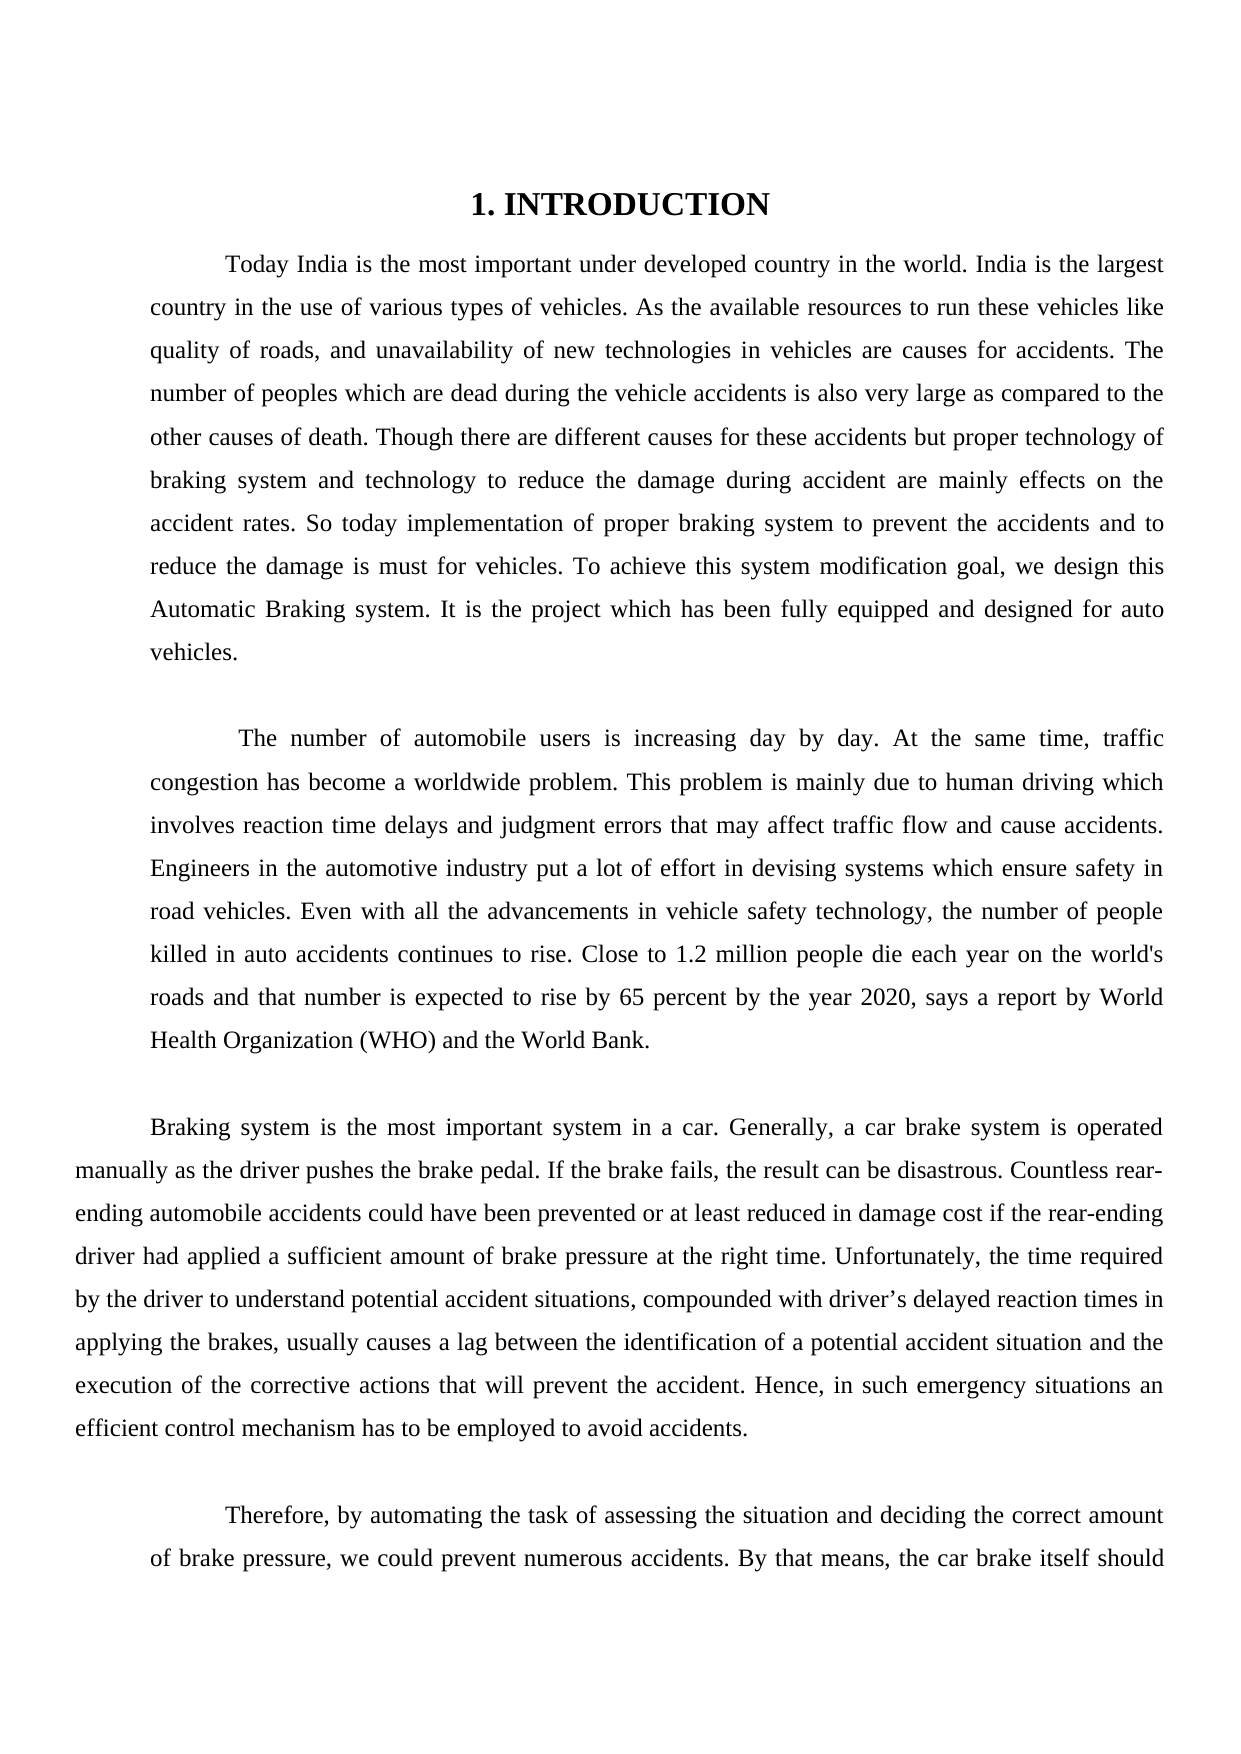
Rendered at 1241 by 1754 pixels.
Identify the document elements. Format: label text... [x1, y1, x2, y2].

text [150, 1500, 1165, 1572]
text The number of automobile users is increasing day by day. At the same time, traffic congestion has become a worldwide problem. This problem is mainly due to human driving which involves reaction time delays and judgment errors that may affect traffic flow and cause accidents. Engineers in the automotive industry put a lot of effort in devising systems which ensure safety in road vehicles. Even with all the advancements in vehicle safety technology, the number of people killed in auto accidents continues to rise. Close to 1.2 million people die each year on the world's roads and that number is expected to rise by 65 percent by the year 2020, says a report by World Health Organization (WHO) and the World Bank. [150, 723, 1165, 1054]
text Braking system is the most important system in a car. Generally, a car brake system is operated manually as the driver pushes the brake pedal. If the brake fails, the result can be disastrous. Countless rear-ending automobile accidents could have been prevented or at least reduced in damage cost if the rear-ending driver had applied a sufficient amount of brake pressure at the right time. Unfortunately, the time required by the driver to understand potential accident situations, compounded with driver’s delayed reaction times in applying the brakes, usually causes a lag between the identification of a potential accident situation and the execution of the corrective actions that will prevent the accident. Hence, in such emergency situations an efficient control mechanism has to be employed to avoid accidents. [75, 1112, 1165, 1442]
text Today India is the most important under developed country in the world. India is the largest country in the use of various types of vehicles. As the available resources to run these vehicles like quality of roads, and unavailability of new technologies in vehicles are causes for accidents. The number of peoples which are dead during the vehicle accidents is also very large as compared to the other causes of death. Though there are different causes for these accidents but proper technology of braking system and technology to reduce the damage during accident are mainly effects on the accident rates. So today implementation of proper braking system to prevent the accidents and to reduce the damage is must for vehicles. To achieve this system modification goal, we design this Automatic Braking system. It is the project which has been fully equipped and designed for auto vehicles. [150, 249, 1165, 666]
text 1. INTRODUCTION [75, 184, 1165, 223]
